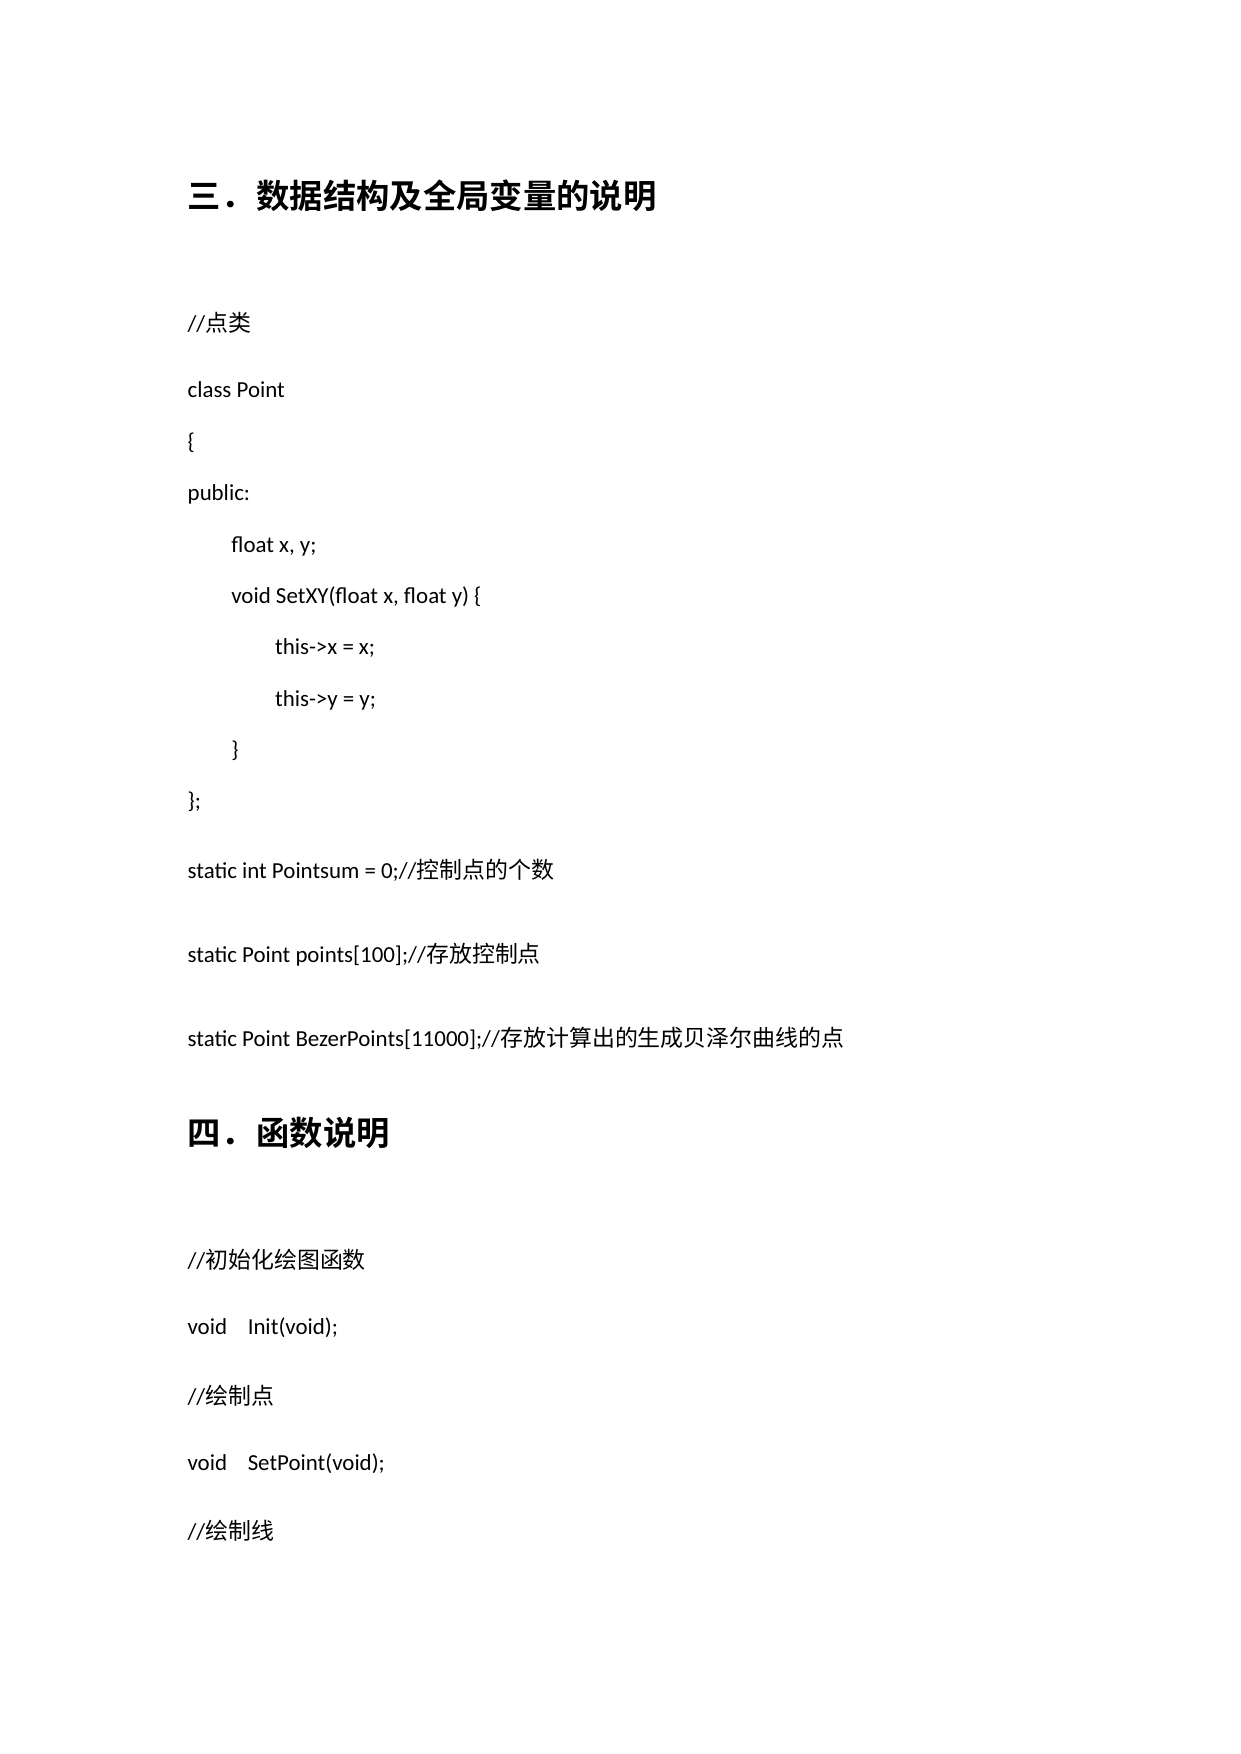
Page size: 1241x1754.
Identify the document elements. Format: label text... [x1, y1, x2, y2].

text this->x = x; [187, 630, 1053, 663]
text //绘制点 [187, 1362, 1053, 1427]
text static Point BezerPoints[11000];//存放计算出的生成贝泽尔曲线的点 [187, 1004, 1053, 1069]
subtitle 数据结构及全局变量的说明 [187, 162, 1053, 227]
text } [187, 733, 1053, 765]
text class Point [187, 373, 1053, 406]
text void Init(void); [187, 1310, 1053, 1343]
text //初始化绘图函数 [187, 1226, 1053, 1291]
text float x, y; [187, 527, 1053, 560]
text //点类 [187, 289, 1053, 354]
text //绘制线 [187, 1497, 1053, 1562]
text static Point points[100];//存放控制点 [187, 920, 1053, 985]
text }; [187, 784, 1053, 817]
text public: [187, 476, 1053, 509]
subtitle 函数说明 [187, 1099, 1053, 1164]
text static int Pointsum = 0;//控制点的个数 [187, 836, 1053, 901]
text void SetPoint(void); [187, 1446, 1053, 1478]
text { [187, 425, 1053, 457]
text this->y = y; [187, 682, 1053, 714]
text void SetXY(float x, float y) { [187, 579, 1053, 611]
